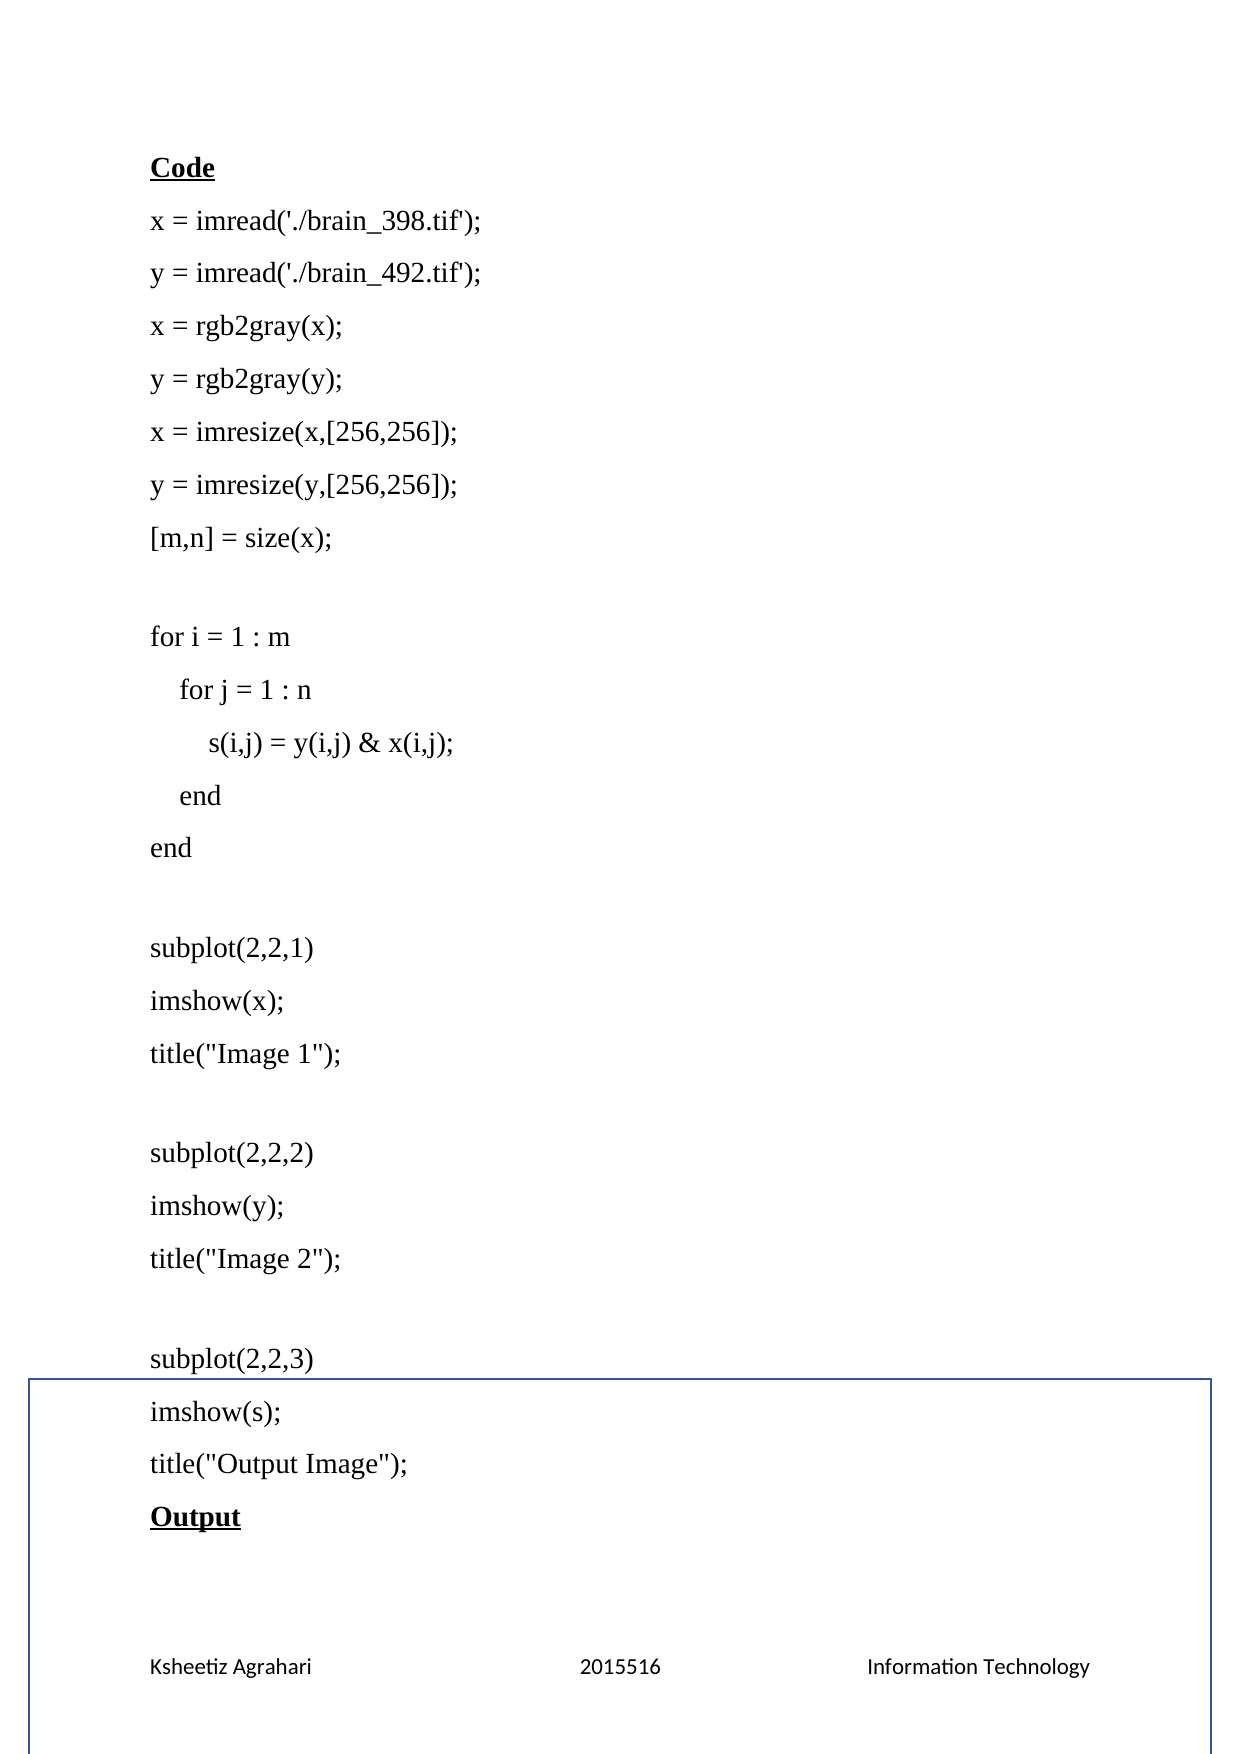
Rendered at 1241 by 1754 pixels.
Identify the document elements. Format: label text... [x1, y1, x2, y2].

text imshow(s); [150, 1394, 1090, 1427]
text end [150, 831, 1090, 864]
text [m,n] = size(x); [150, 520, 1090, 553]
text subplot(2,2,1) [150, 930, 1090, 964]
text for j = 1 : n [150, 672, 1090, 706]
text y = rgb2gray(y); [150, 361, 1090, 395]
text end [150, 778, 1090, 811]
text title("Output Image"); [150, 1447, 1090, 1480]
text y = imresize(y,[256,256]); [150, 467, 1090, 500]
text title("Image 1"); [150, 1036, 1090, 1069]
text x = imread('./brain_398.tif'); [150, 203, 1090, 236]
text for i = 1 : m [150, 619, 1090, 653]
text subplot(2,2,3) [150, 1341, 1090, 1374]
text imshow(y); [150, 1188, 1090, 1222]
text Code [150, 150, 1090, 183]
text Output [150, 1499, 1090, 1533]
text x = rgb2gray(x); [150, 308, 1090, 342]
text x = imresize(x,[256,256]); [150, 414, 1090, 448]
text y = imread('./brain_492.tif'); [150, 256, 1090, 289]
text imshow(x); [150, 983, 1090, 1017]
text title("Image 2"); [150, 1241, 1090, 1275]
text s(i,j) = y(i,j) & x(i,j); [150, 725, 1090, 758]
text subplot(2,2,2) [150, 1136, 1090, 1169]
